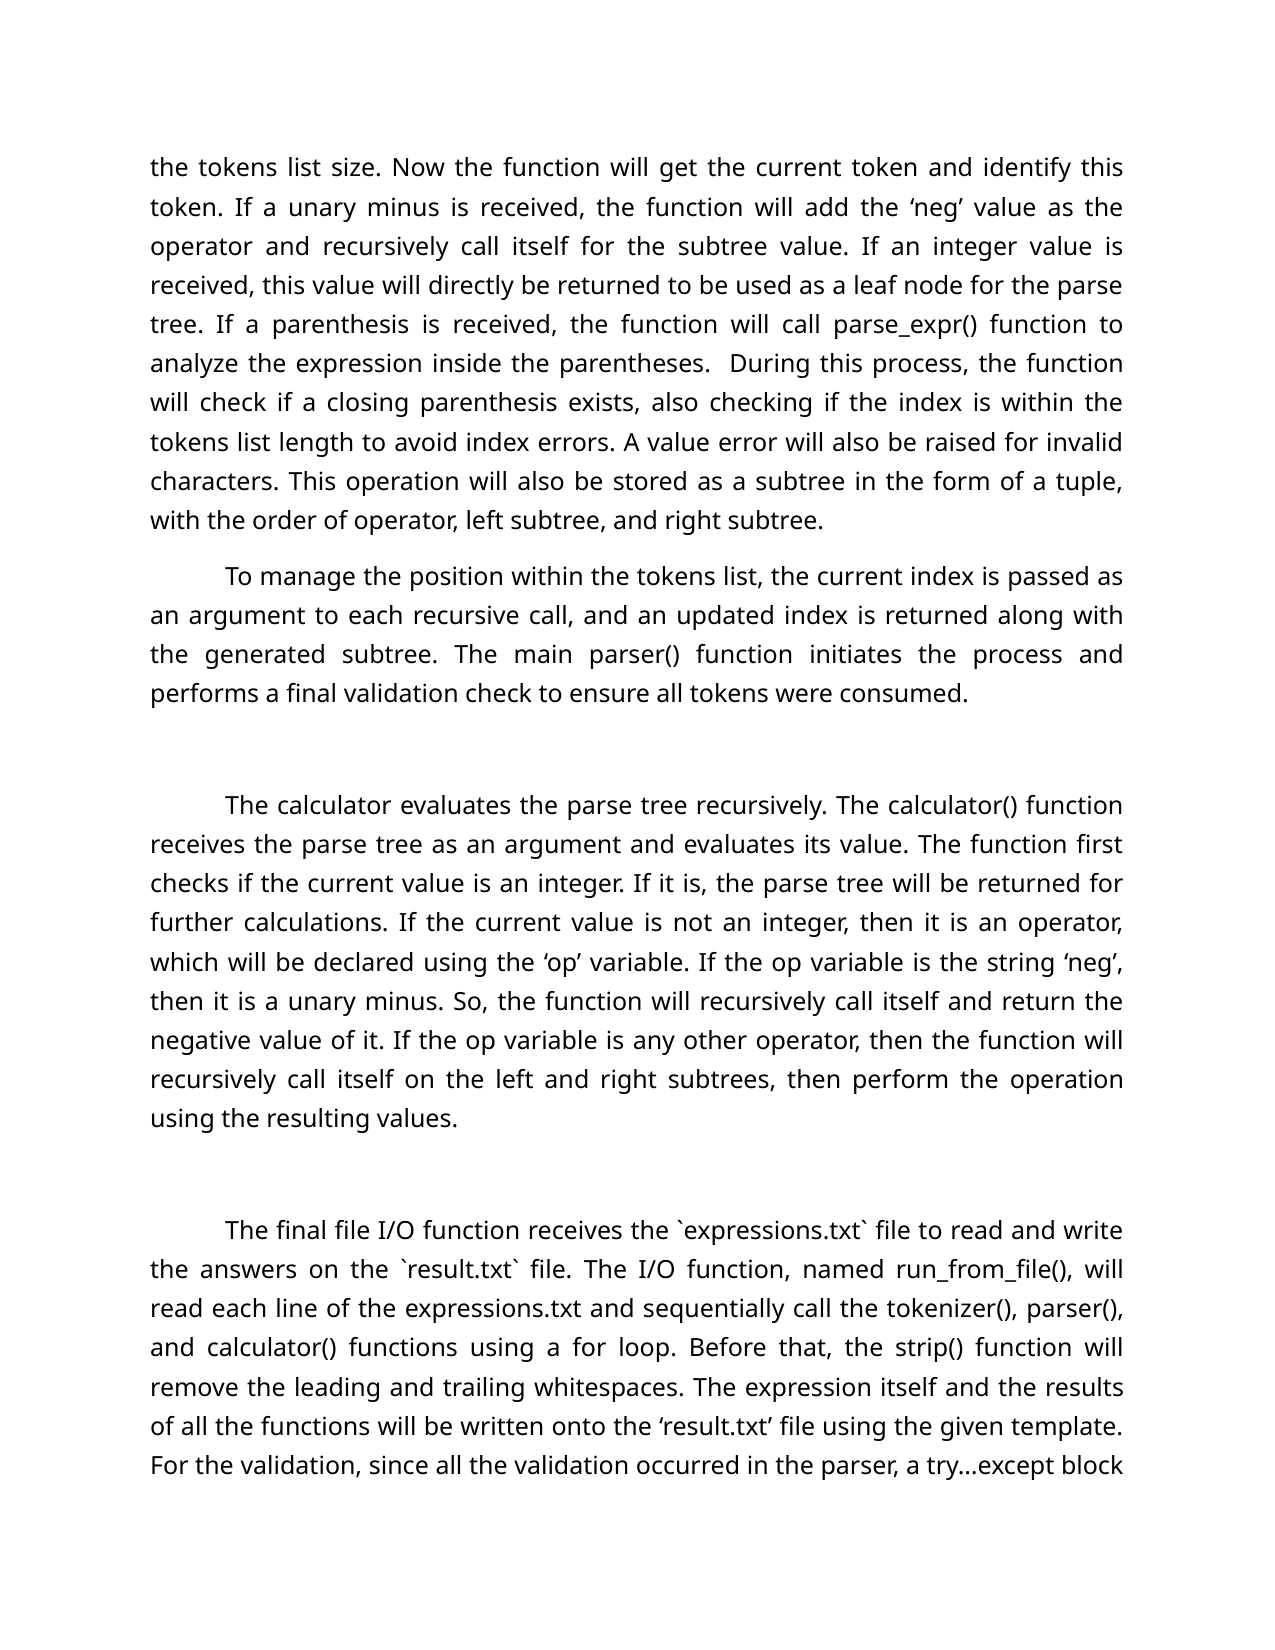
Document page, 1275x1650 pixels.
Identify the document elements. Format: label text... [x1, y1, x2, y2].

text The calculator evaluates the parse tree recursively. The calculator() function receives the parse tree as an argument and evaluates its value. The function first checks if the current value is an integer. If it is, the parse tree will be returned for further calculations. If the current value is not an integer, then it is an operator, which will be declared using the ‘op’ variable. If the op variable is the string ‘neg’, then it is a unary minus. So, the function will recursively call itself and return the negative value of it. If the op variable is any other operator, then the function will recursively call itself on the left and right subtrees, then perform the operation using the resulting values. [150, 787, 1125, 1135]
text To manage the position within the tokens list, the current index is passed as an argument to each recursive call, and an updated index is returned along with the generated subtree. The main parser() function initiates the process and performs a final validation check to ensure all tokens were consumed. [150, 558, 1125, 710]
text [150, 150, 1125, 537]
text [150, 1212, 1125, 1482]
